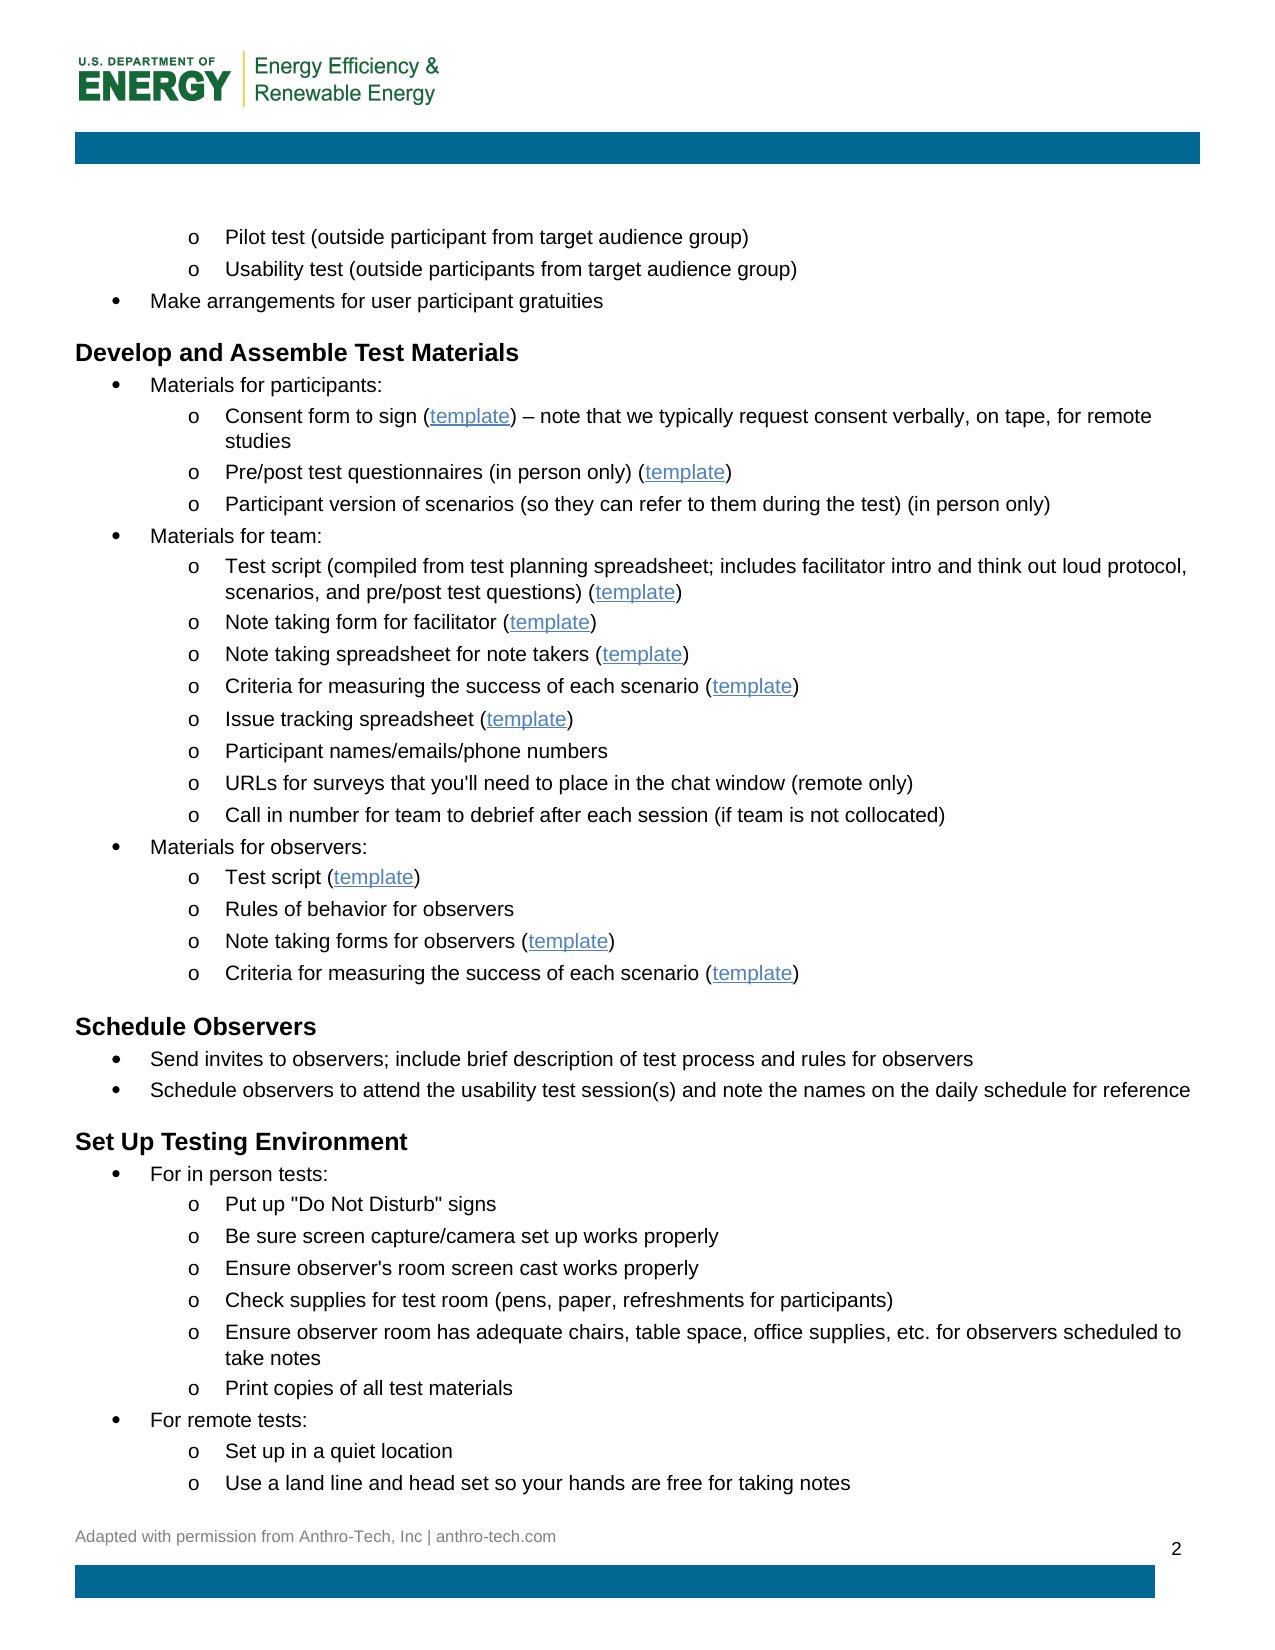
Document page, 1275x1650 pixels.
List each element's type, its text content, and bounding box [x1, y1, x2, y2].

list Note taking forms for observers (template) [187, 929, 1200, 955]
list Print copies of all test materials [187, 1376, 1200, 1402]
list Ensure observer's room screen cast works properly [187, 1256, 1200, 1282]
list Note taking form for facilitator (template) [187, 610, 1200, 636]
list Issue tracking spreadsheet (template) [187, 706, 1200, 732]
list URLs for surveys that you'll need to place in the chat window (remote only) [187, 771, 1200, 796]
list Materials for observers: [112, 835, 1200, 859]
list Schedule observers to attend the usability test session(s) and note the names on the daily schedule for reference [112, 1077, 1200, 1101]
list Criteria for measuring the success of each scenario (template) [187, 961, 1200, 987]
list Call in number for team to debrief after each session (if team is not collocated) [187, 803, 1200, 828]
list Usability test (outside participants from target audience group) [187, 257, 1200, 283]
list Participant names/emails/phone numbers [187, 738, 1200, 764]
list Consent form to sign (template) – note that we typically request consent verbally, on tape, for remote studies [187, 403, 1200, 453]
list Participant version of scenarios (so they can refer to them during the test) (in person only) [187, 492, 1200, 517]
list Materials for participants: [112, 373, 1200, 397]
picture [79, 51, 439, 107]
list Use a land line and head set so your hands are free for taking notes [187, 1471, 1200, 1496]
text Develop and Assemble Test Materials [75, 338, 1200, 367]
list Check supplies for test room (pens, paper, refreshments for participants) [187, 1288, 1200, 1314]
list Test script (template) [187, 865, 1200, 891]
list Criteria for measuring the success of each scenario (template) [187, 674, 1200, 700]
list For remote tests: [112, 1408, 1200, 1432]
list Pilot test (outside participant from target audience group) [187, 225, 1200, 251]
list Test script (compiled from test planning spreadsheet; includes facilitator intro and think out loud protocol, scenarios, and pre/post test questions) (template) [187, 554, 1200, 604]
list Rules of behavior for observers [187, 897, 1200, 923]
list Materials for team: [112, 524, 1200, 548]
list Be sure screen capture/camera set up works properly [187, 1224, 1200, 1250]
list Ensure observer room has adequate chairs, table space, office supplies, etc. for observers scheduled to take notes [187, 1320, 1200, 1370]
list Note taking spreadsheet for note takers (template) [187, 642, 1200, 668]
list Put up "Do Not Disturb" signs [187, 1192, 1200, 1218]
list Send invites to observers; include brief description of test process and rules for observers [112, 1047, 1200, 1071]
text Schedule Observers [75, 1012, 1200, 1041]
list Make arrangements for user participant gratuities [112, 289, 1200, 313]
list Pre/post test questionnaires (in person only) (template) [187, 459, 1200, 485]
text Set Up Testing Environment [75, 1126, 1200, 1155]
list For in person tests: [112, 1161, 1200, 1186]
list Set up in a quiet location [187, 1438, 1200, 1464]
